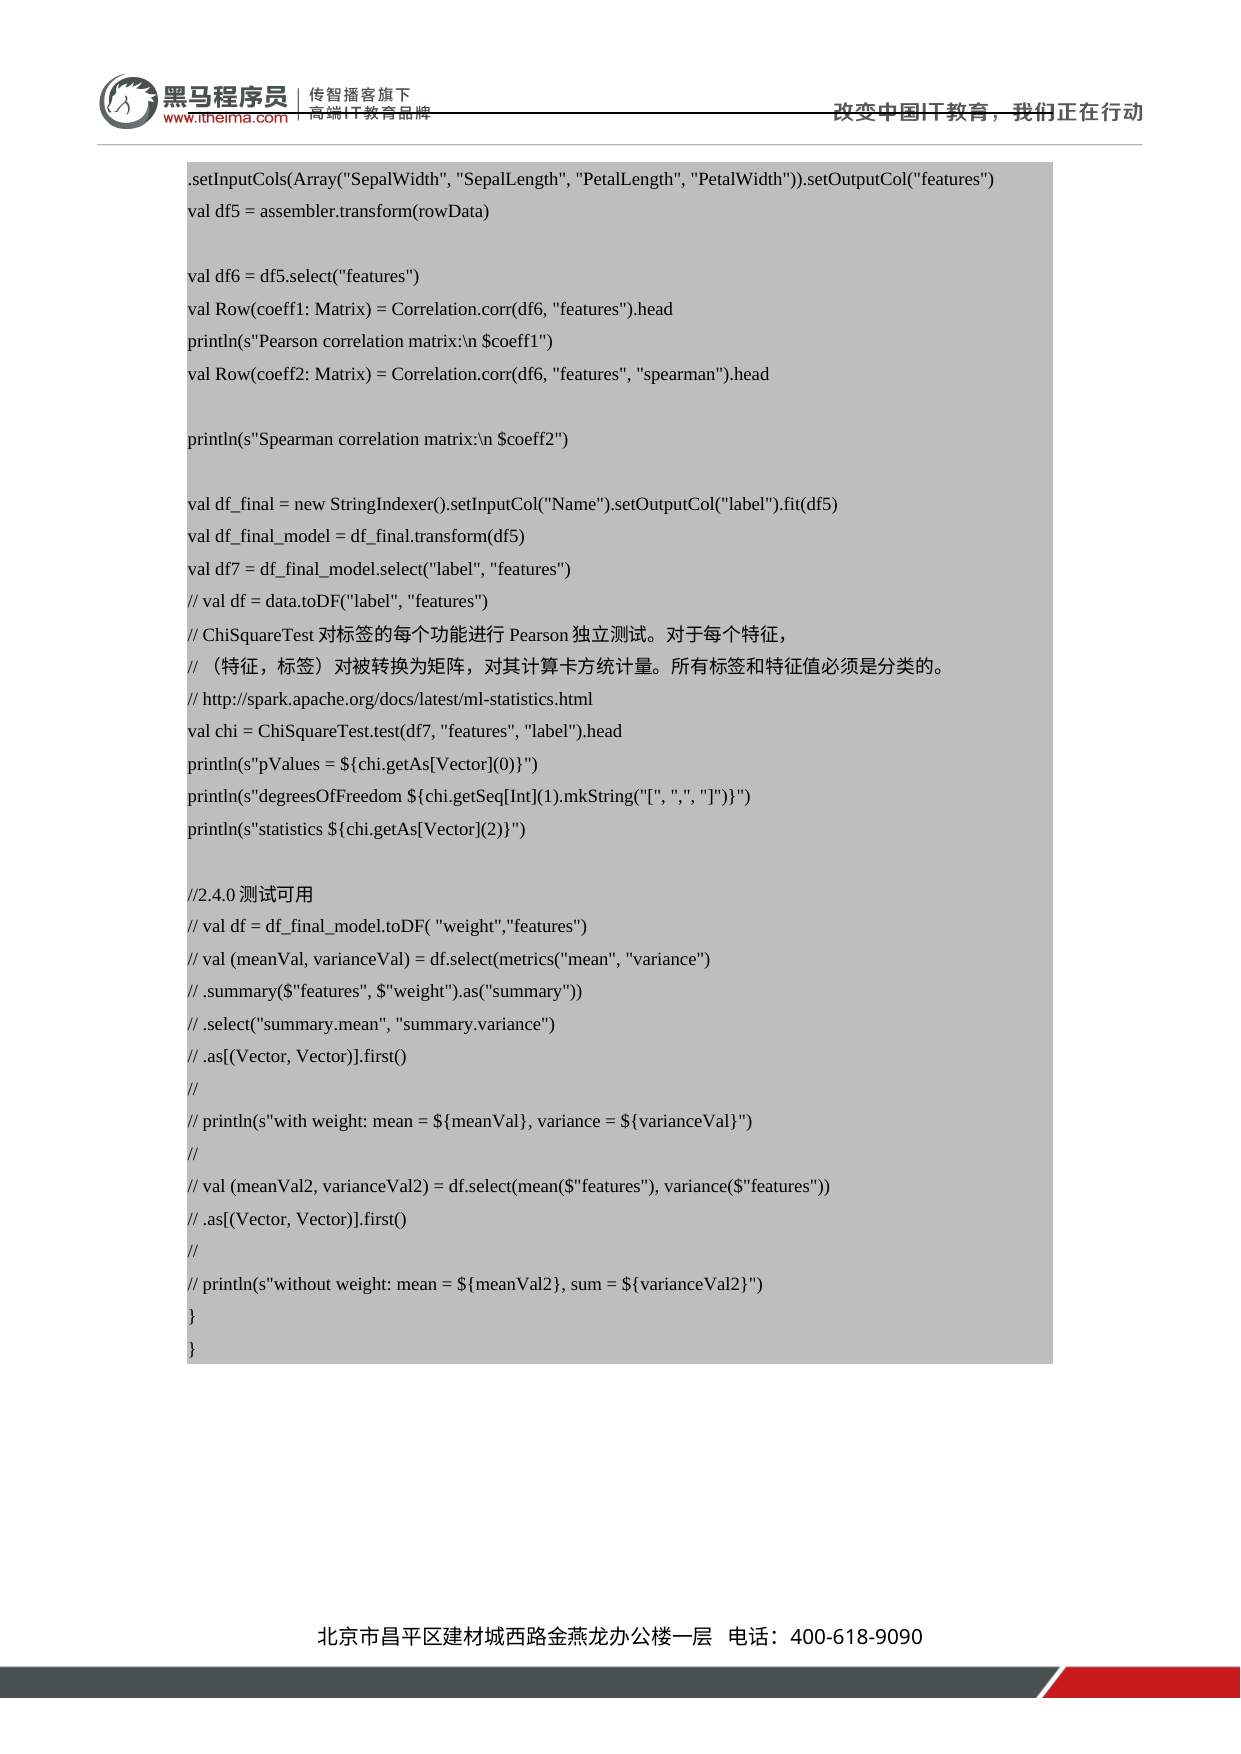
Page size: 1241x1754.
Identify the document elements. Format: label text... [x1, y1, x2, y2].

text // .as[(Vector, Vector)].first() [187, 1202, 1053, 1234]
text val Row(coeff2: Matrix) = Correlation.corr(df6, "features", "spearman").head [187, 357, 1053, 389]
text println(s"Spearman correlation matrix:\n $coeff2") [187, 422, 1053, 454]
text println(s"pValues = ${chi.getAs[Vector](0)}") [187, 747, 1053, 779]
text // [187, 1234, 1053, 1267]
text // http://spark.apache.org/docs/latest/ml-statistics.html [187, 682, 1053, 714]
text // [187, 1072, 1053, 1104]
text val df_final_model = df_final.transform(df5) [187, 519, 1053, 552]
text val chi = ChiSquareTest.test(df7, "features", "label").head [187, 714, 1053, 747]
text println(s"Pearson correlation matrix:\n $coeff1") [187, 324, 1053, 357]
text // val df = data.toDF("label", "features") [187, 584, 1053, 617]
text val df_final = new StringIndexer().setInputCol("Name").setOutputCol("label").fit(df5) [187, 487, 1053, 519]
text .setInputCols(Array("SepalWidth", "SepalLength", "PetalLength", "PetalWidth")).setOutputCol("features") [187, 162, 1053, 194]
text val df5 = assembler.transform(rowData) [187, 194, 1053, 227]
text println(s"degreesOfFreedom ${chi.getSeq[Int](1).mkString("[", ",", "]")}") [187, 779, 1053, 812]
text } [187, 1299, 1053, 1332]
text // val df = df_final_model.toDF( "weight","features") [187, 909, 1053, 942]
text } [187, 1332, 1053, 1364]
text println(s"statistics ${chi.getAs[Vector](2)}") [187, 812, 1053, 844]
text val df6 = df5.select("features") [187, 259, 1053, 292]
text // println(s"without weight: mean = ${meanVal2}, sum = ${varianceVal2}") [187, 1267, 1053, 1299]
text // .as[(Vector, Vector)].first() [187, 1039, 1053, 1072]
text // ChiSquareTest对标签的每个功能进行Pearson独立测试。对于每个特征， [187, 617, 1053, 649]
picture [0, 3, 1241, 153]
text // .select("summary.mean", "summary.variance") [187, 1007, 1053, 1039]
picture [0, 1607, 1241, 1698]
text // val (meanVal, varianceVal) = df.select(metrics("mean", "variance") [187, 942, 1053, 974]
text // .summary($"features", $"weight").as("summary")) [187, 974, 1053, 1007]
text val df7 = df_final_model.select("label", "features") [187, 552, 1053, 584]
text // [187, 1137, 1053, 1169]
text // println(s"with weight: mean = ${meanVal}, variance = ${varianceVal}") [187, 1104, 1053, 1137]
text // （特征，标签）对被转换为矩阵，对其计算卡方统计量。所有标签和特征值必须是分类的。 [187, 649, 1053, 682]
text // val (meanVal2, varianceVal2) = df.select(mean($"features"), variance($"features")) [187, 1169, 1053, 1202]
text val Row(coeff1: Matrix) = Correlation.corr(df6, "features").head [187, 292, 1053, 324]
text //2.4.0测试可用 [187, 877, 1053, 909]
